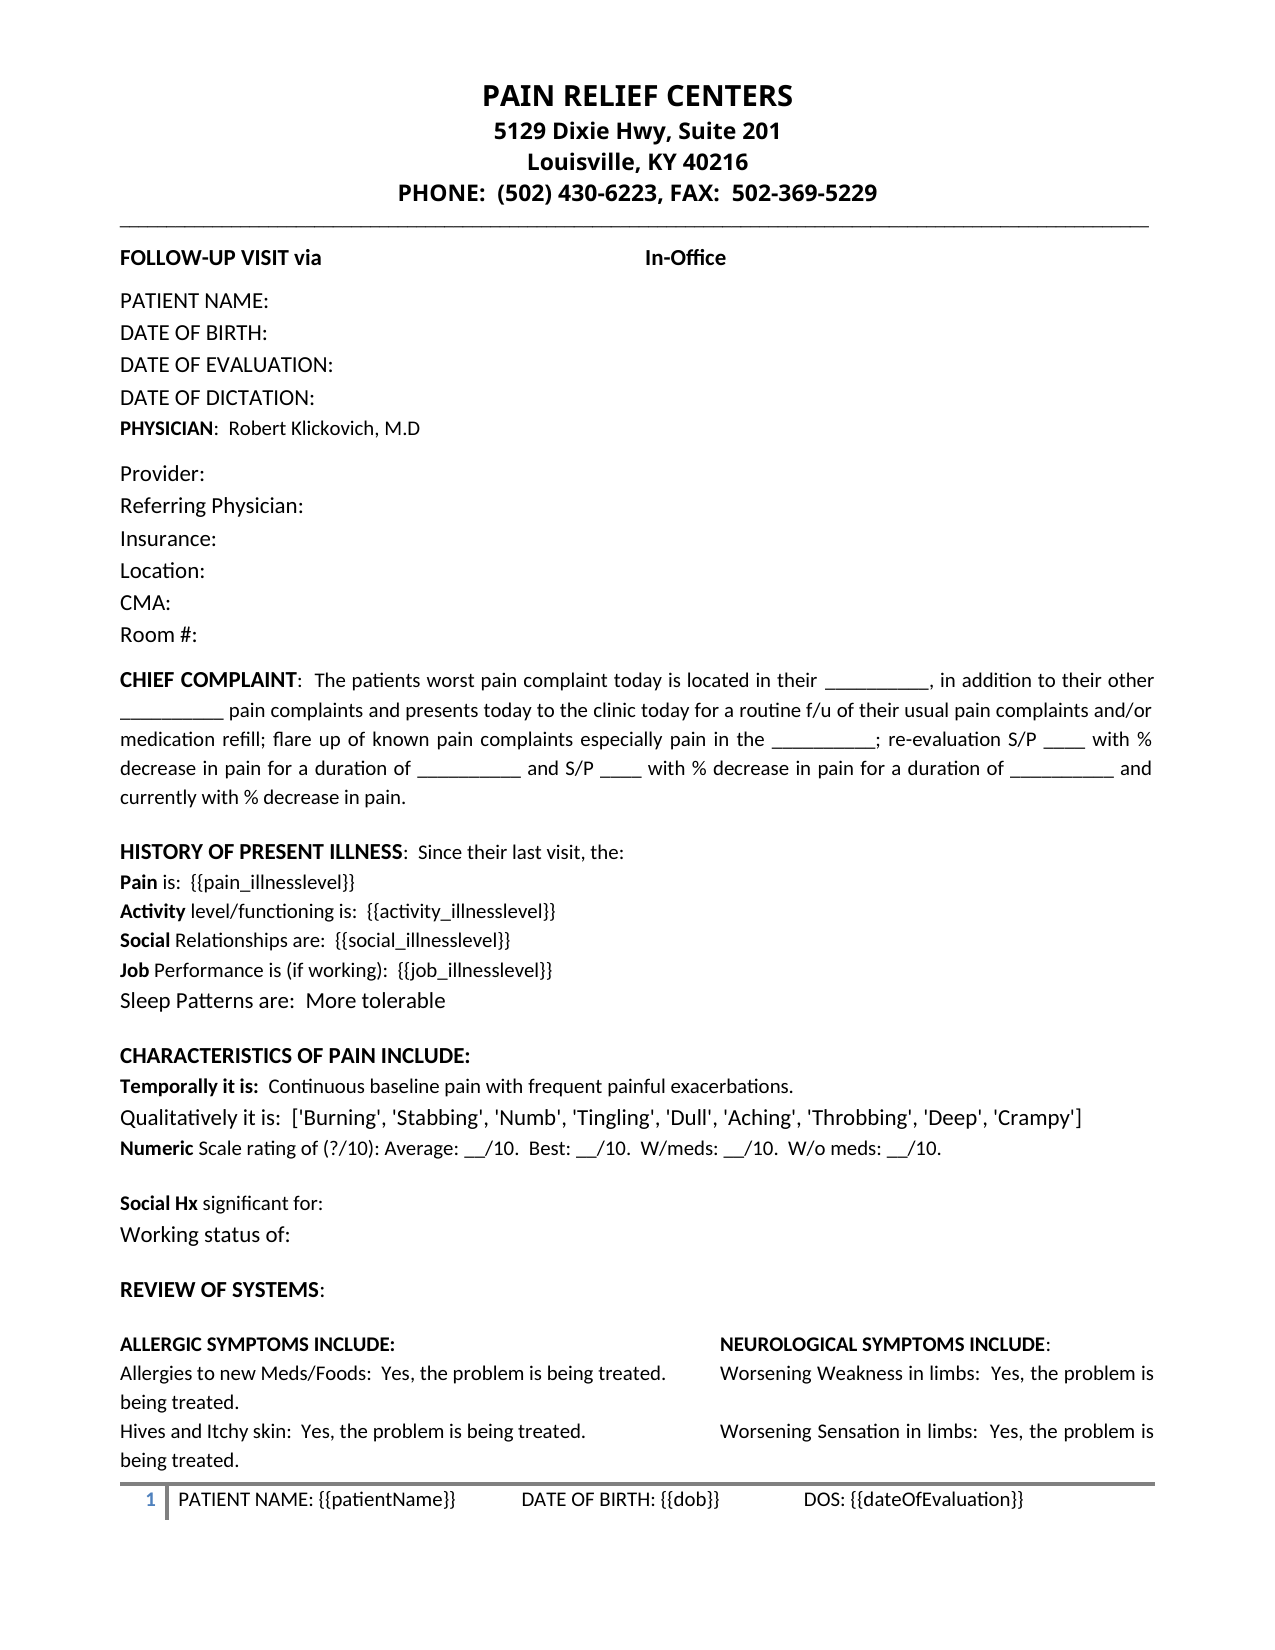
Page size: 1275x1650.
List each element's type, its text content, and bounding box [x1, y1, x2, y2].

text CHIEF COMPLAINT: The patients worst pain complaint today is located in their __________, in addition to their other __________ pain complaints and presents today to the clinic today for a routine f/u of their usual pain complaints and/or medication refill; flare up of known pain complaints especially pain in the __________; re-evaluation S/P ____ with % decrease in pain for a duration of __________ and S/P ____ with % decrease in pain for a duration of __________ and currently with % decrease in pain. [120, 665, 1155, 810]
text REVIEW OF SYSTEMS: [120, 1275, 1155, 1303]
text CHARACTERISTICS OF PAIN INCLUDE: [120, 1041, 1155, 1069]
text Referring Physician: [120, 492, 1155, 520]
text ALLERGIC SYMPTOMS INCLUDE: NEUROLOGICAL SYMPTOMS INCLUDE: [120, 1331, 1155, 1356]
text FOLLOW-UP VISIT via In-Office [120, 243, 1155, 271]
text Room #: [120, 620, 1155, 648]
text Provider: [120, 459, 1155, 487]
text CMA: [120, 588, 1155, 616]
text Activity level/functioning is: {{activity_illnesslevel}} [120, 898, 1155, 924]
text Hives and Itchy skin: Yes, the problem is being treated. Worsening Sensation in limbs: Yes, the problem is being treated. [120, 1418, 1155, 1473]
text Temporally it is: Continuous baseline pain with frequent painful exacerbations. [120, 1074, 1155, 1099]
text HISTORY OF PRESENT ILLNESS: Since their last visit, the: [120, 837, 1155, 865]
text Working status of: [120, 1220, 1155, 1248]
text Insurance: [120, 524, 1155, 552]
text DATE OF DICTATION: [120, 383, 1155, 411]
text Pain is: {{pain_illnesslevel}} [120, 869, 1155, 895]
text Qualitatively it is: ['Burning', 'Stabbing', 'Numb', 'Tingling', 'Dull', 'Aching', 'Throbbing', 'Deep', 'Crampy'] [120, 1103, 1155, 1131]
text PHYSICIAN: Robert Klickovich, M.D [120, 415, 1155, 440]
text PATIENT NAME: [120, 286, 1155, 314]
text DATE OF EVALUATION: [120, 351, 1155, 379]
text DATE OF BIRTH: [120, 318, 1155, 346]
text Location: [120, 556, 1155, 584]
text Allergies to new Meds/Foods: Yes, the problem is being treated. Worsening Weakness in limbs: Yes, the problem is being treated. [120, 1360, 1155, 1414]
text Social Hx significant for: [120, 1191, 1155, 1216]
text Numeric Scale rating of (?/10): Average: __/10. Best: __/10. W/meds: __/10. W/o meds: __/10. [120, 1135, 1155, 1160]
text Social Relationships are: {{social_illnesslevel}} [120, 928, 1155, 953]
text Job Performance is (if working): {{job_illnesslevel}} [120, 957, 1155, 982]
text Sleep Patterns are: More tolerable [120, 986, 1155, 1014]
